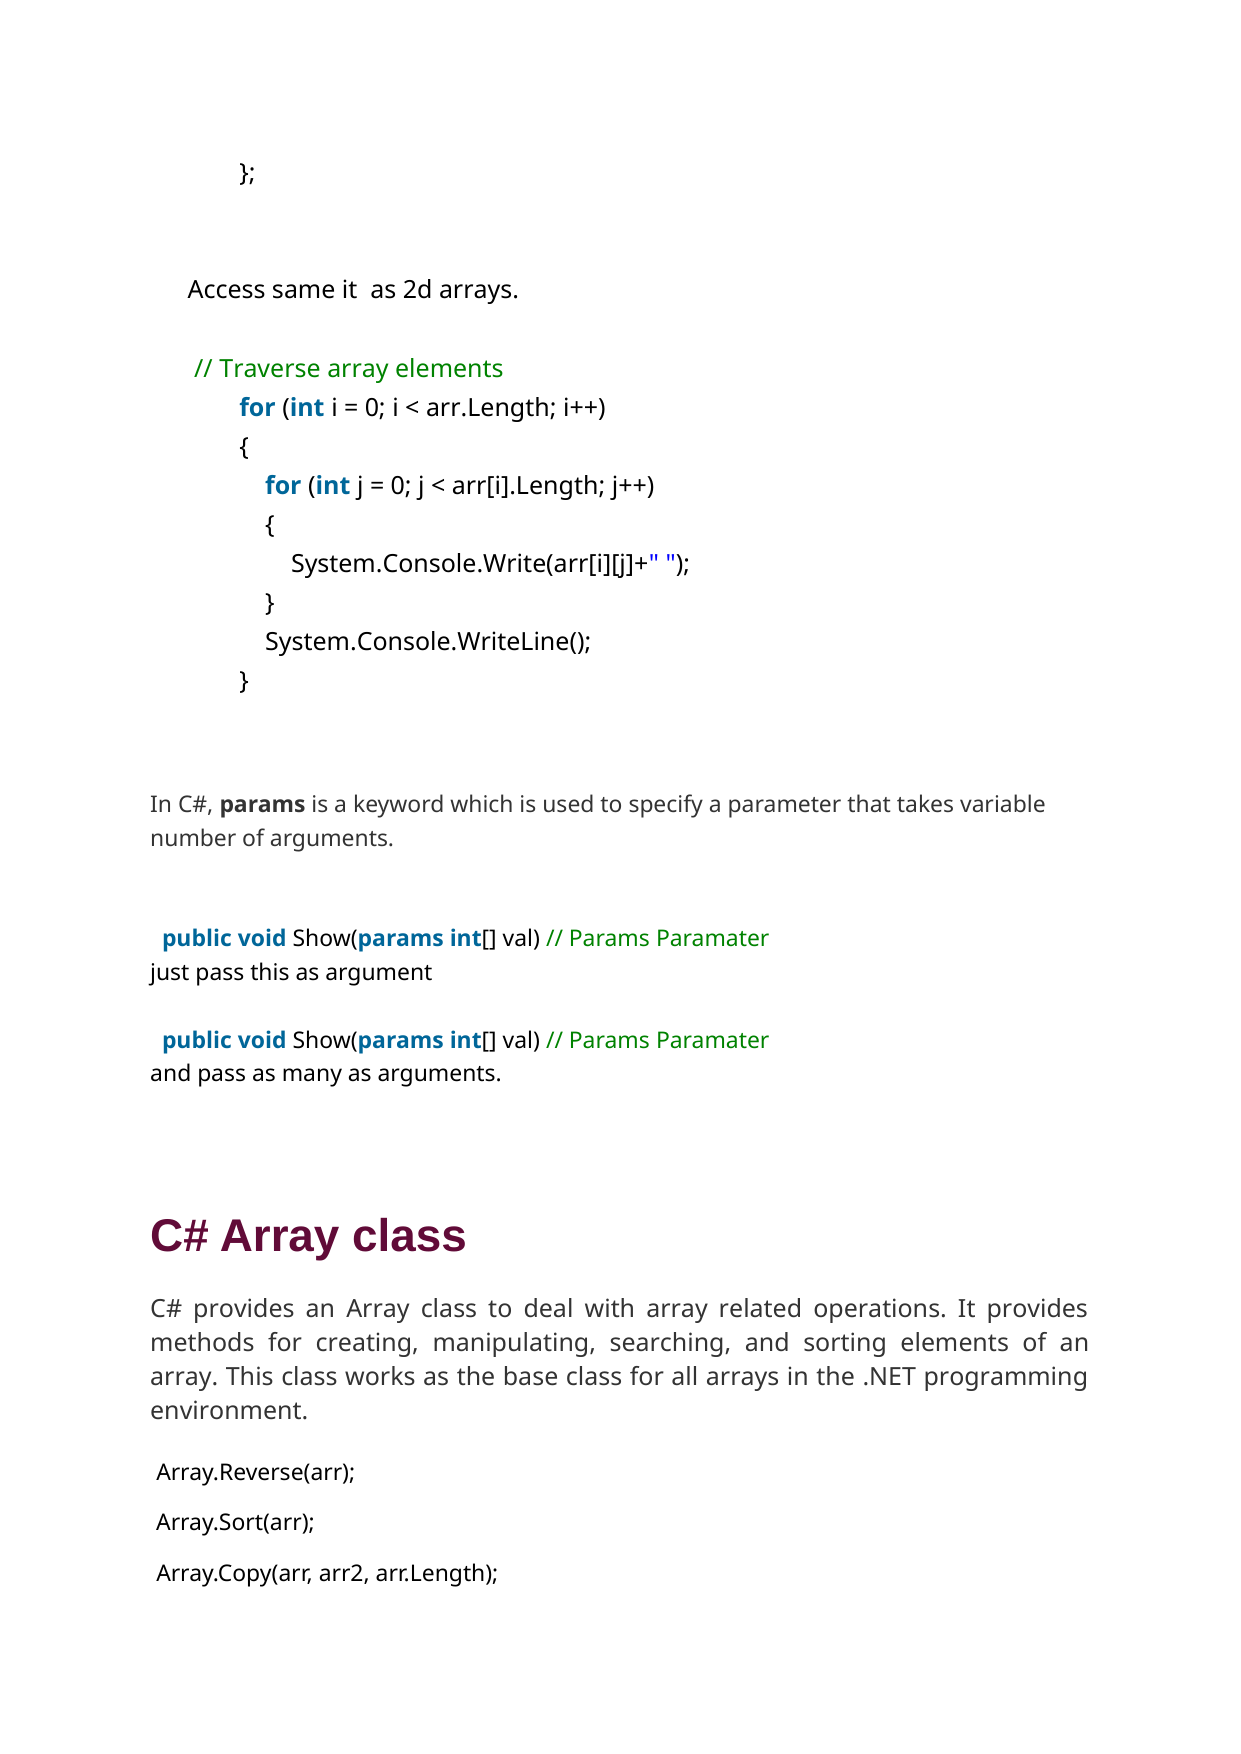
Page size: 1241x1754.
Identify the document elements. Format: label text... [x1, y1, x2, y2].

text System.Console.WriteLine(); [187, 619, 1090, 658]
text { [187, 423, 1090, 462]
text Access same it as 2d arrays. [187, 267, 1090, 306]
text System.Console.Write(arr[i][j]+" "); [187, 541, 1090, 580]
text Array.Reverse(arr); [150, 1456, 1090, 1487]
text for (int i = 0; i < arr.Length; i++) [187, 384, 1090, 423]
text C# provides an Array class to deal with array related operations. It provides methods for creating, manipulating, searching, and sorting elements of an array. This class works as the base class for all arrays in the .NET programming environment. [150, 1291, 1090, 1427]
subtitle C# Array class [150, 1209, 1090, 1261]
text Array.Copy(arr, arr2, arr.Length); [150, 1557, 1090, 1588]
text for (int j = 0; j < arr[i].Length; j++) [187, 462, 1090, 502]
text In C#, params is a keyword which is used to specify a parameter that takes variable number of arguments. [150, 788, 1090, 853]
text }; [187, 150, 1090, 189]
text } [187, 580, 1090, 619]
text Array.Sort(arr); [150, 1506, 1090, 1538]
text } [187, 658, 1090, 697]
text public void Show(params int[] val) // Params Paramater just pass this as argument public void Show(params int[] val) // Params Paramater and pass as many as arguments. [150, 922, 1090, 1089]
text // Traverse array elements [187, 345, 1090, 384]
text { [187, 502, 1090, 541]
